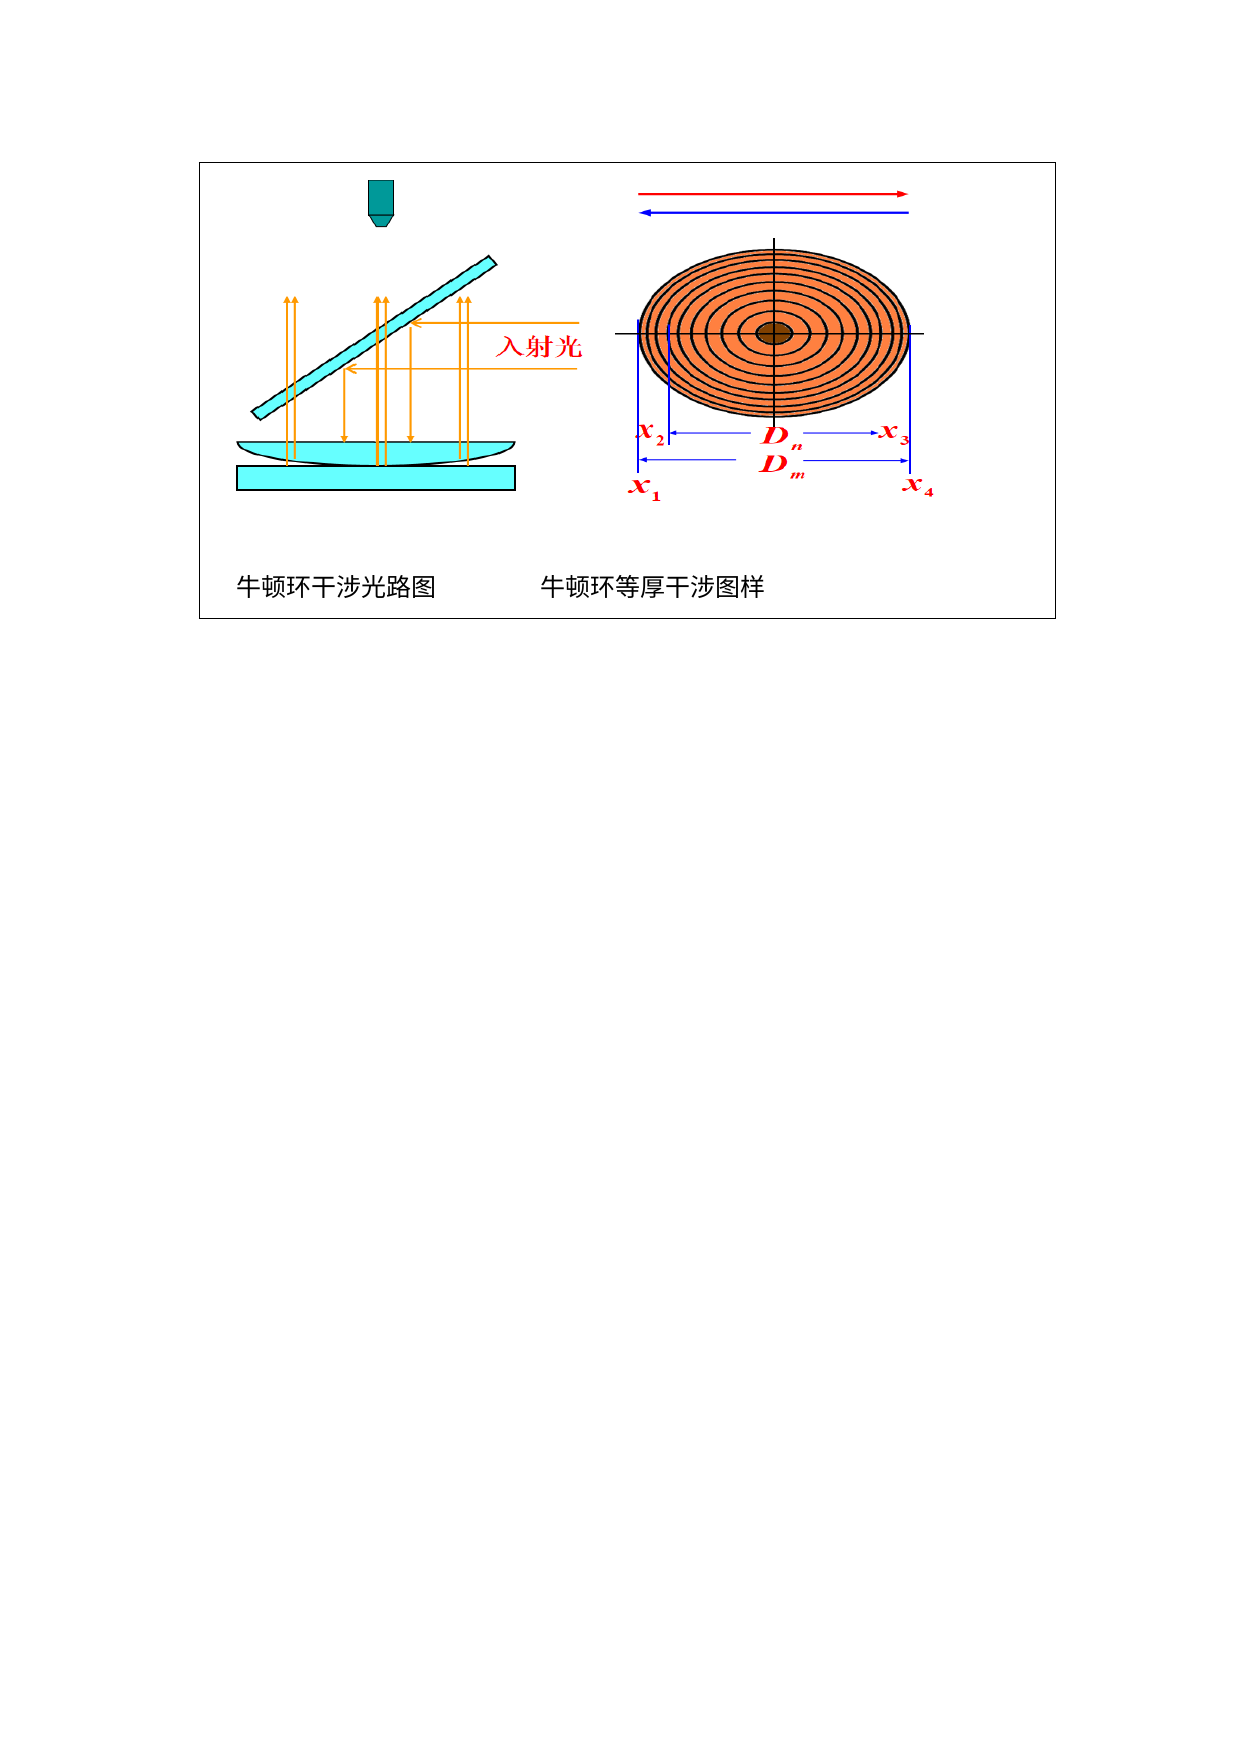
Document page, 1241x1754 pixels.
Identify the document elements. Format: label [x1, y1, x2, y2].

table_cell [200, 163, 1055, 618]
picture [210, 163, 953, 504]
